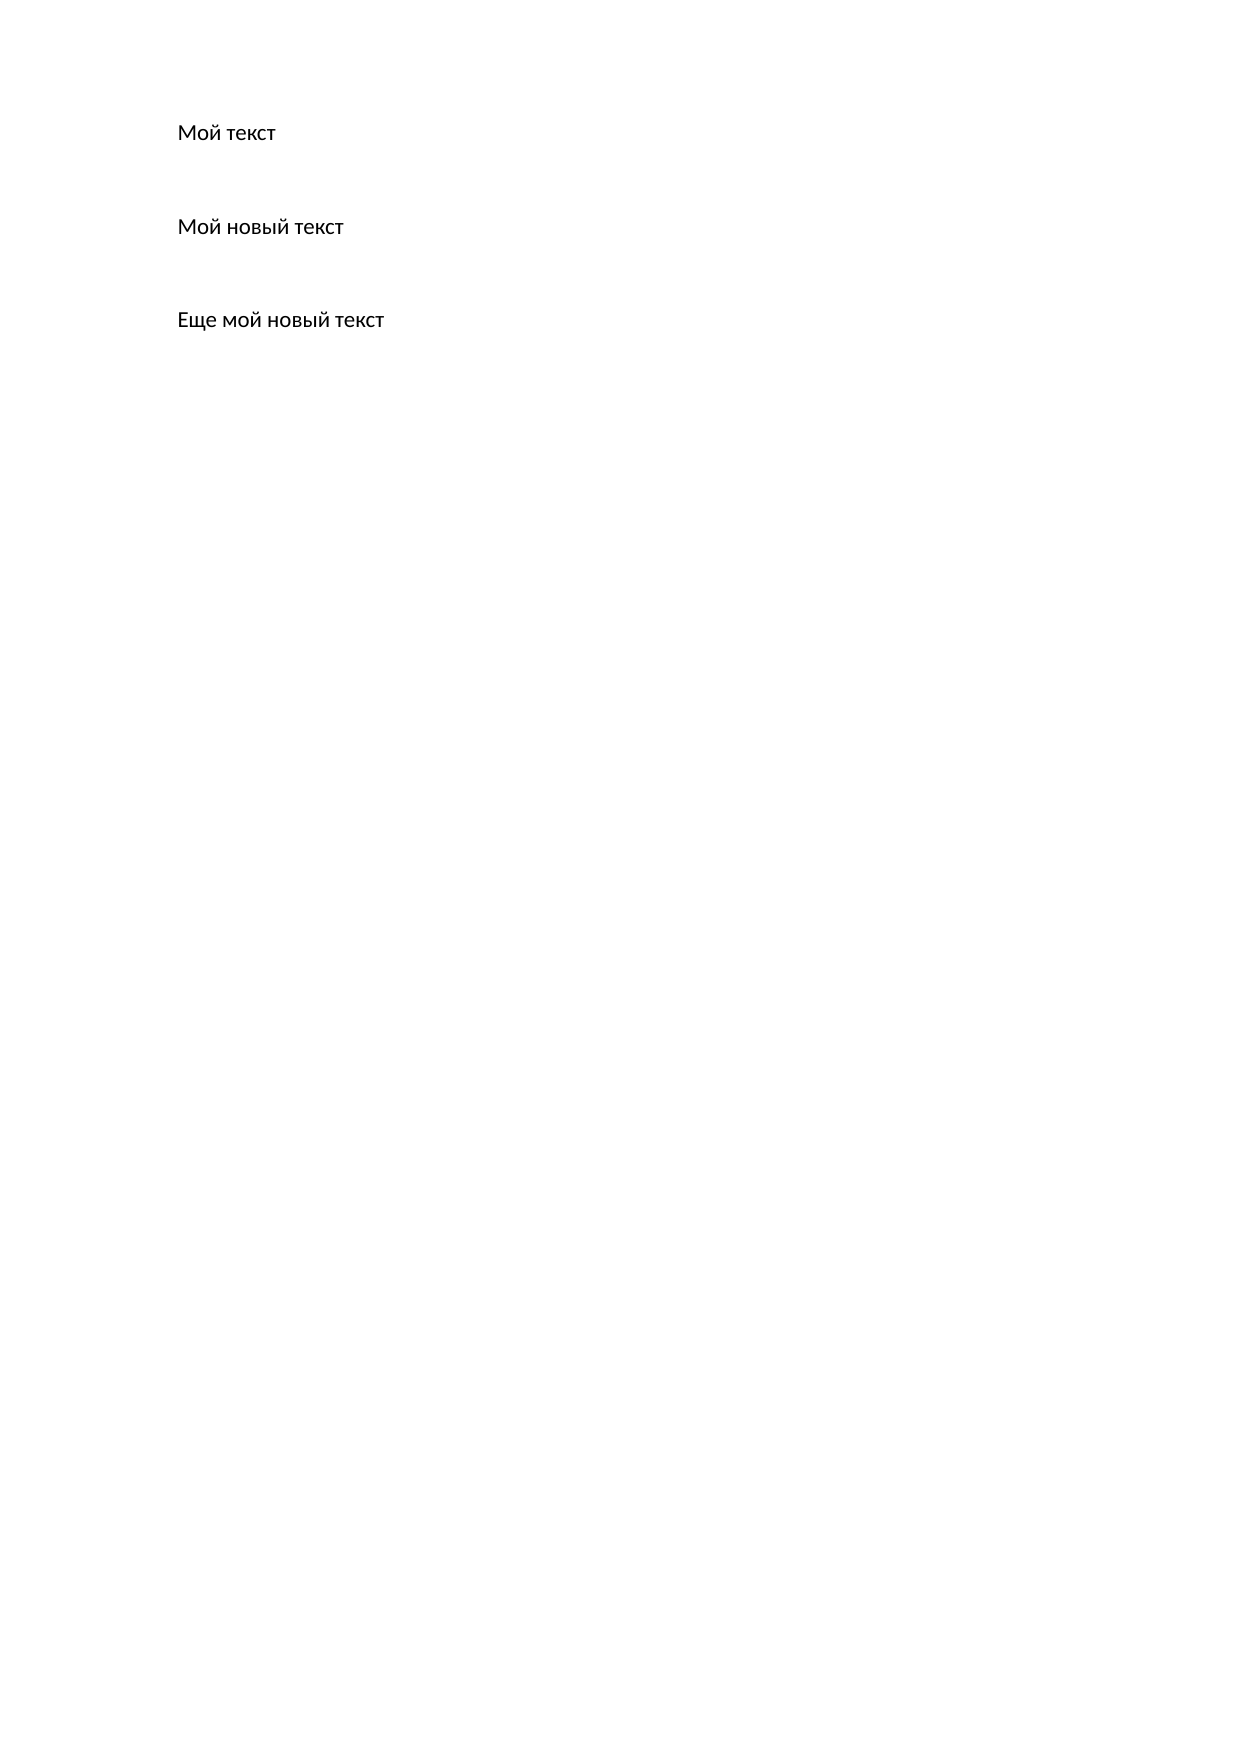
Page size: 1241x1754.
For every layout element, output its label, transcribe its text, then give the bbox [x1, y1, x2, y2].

text Мой новый текст [177, 212, 1152, 240]
text Мой текст [177, 118, 1152, 146]
text Еще мой новый текст [177, 306, 1152, 334]
